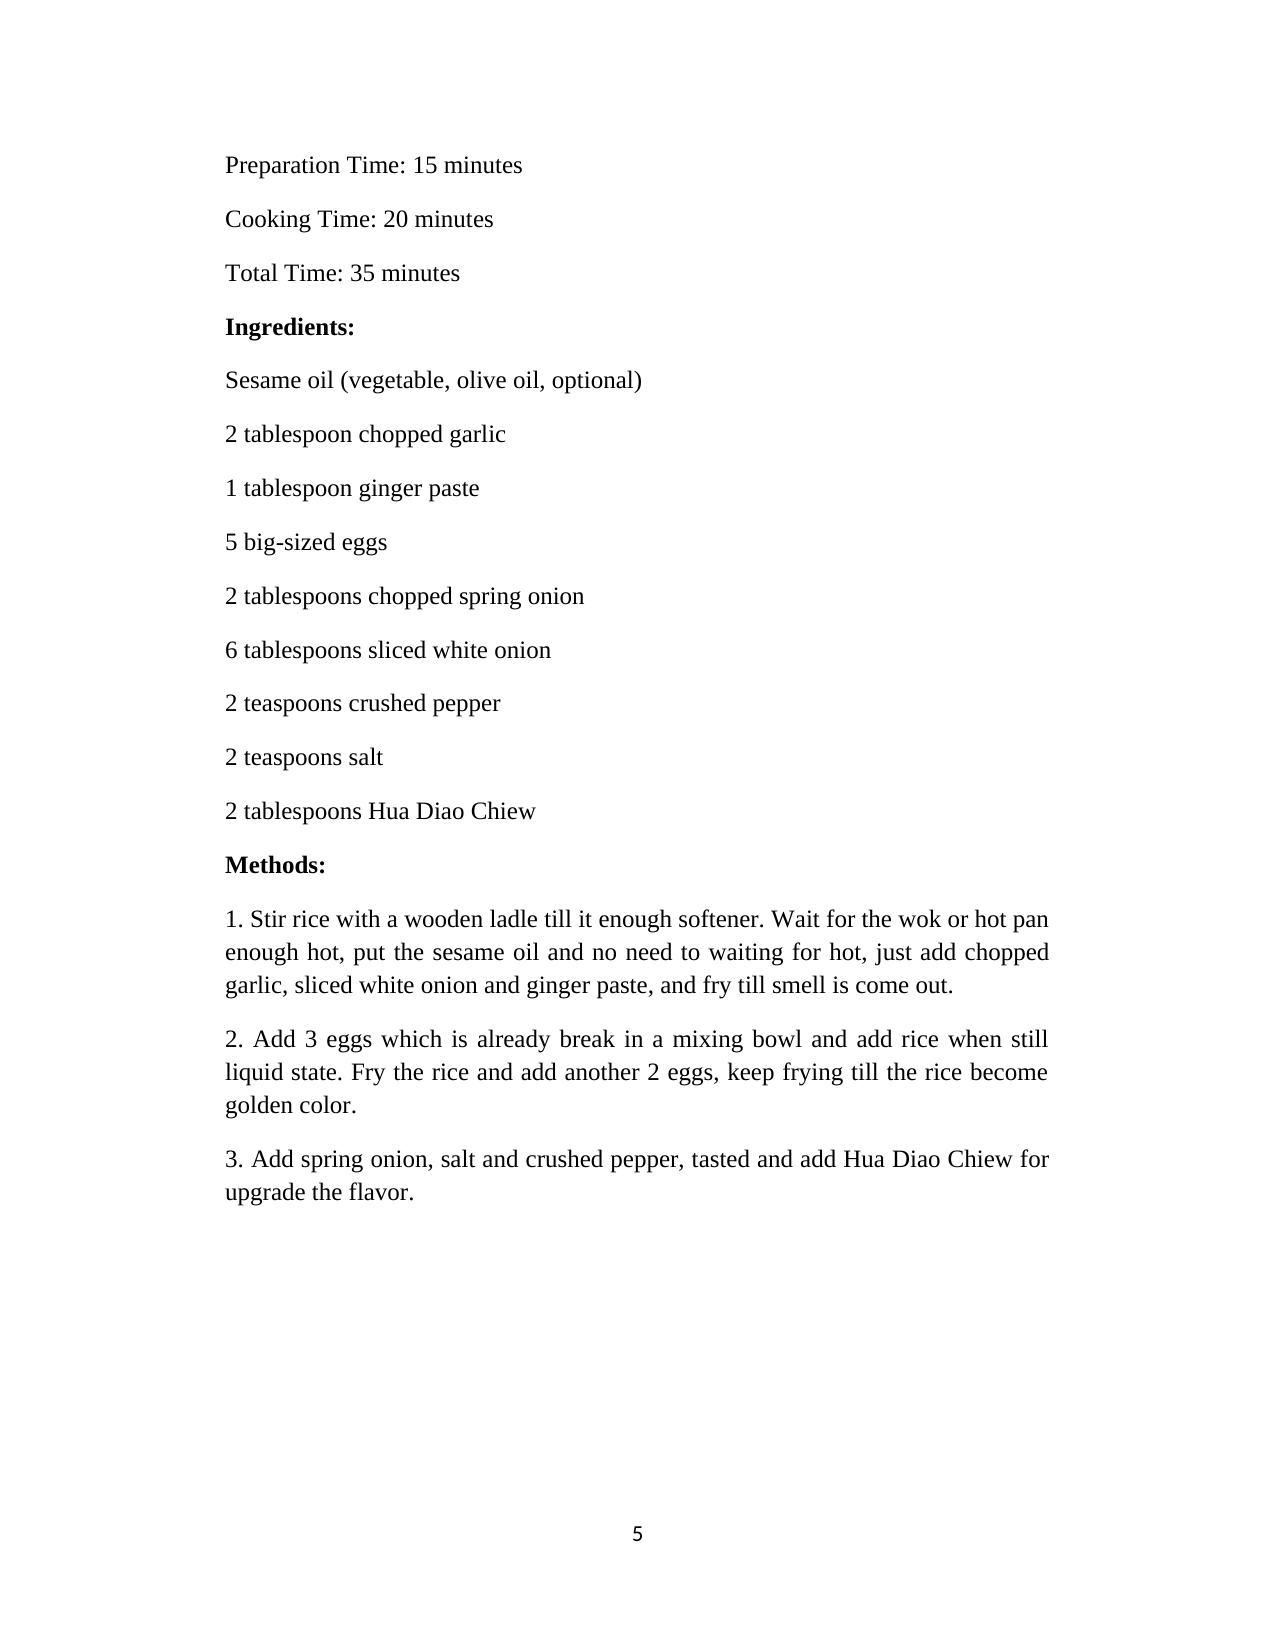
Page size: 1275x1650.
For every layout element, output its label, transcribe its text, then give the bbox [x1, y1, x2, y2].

text 5 big-sized eggs [225, 527, 1050, 556]
text 2 tablespoon chopped garlic [225, 419, 1050, 448]
text 2 tablespoons Hua Diao Chiew [225, 796, 1050, 825]
text 1. Stir rice with a wooden ladle till it enough softener. Wait for the wok or hot pan enough hot, put the sesame oil and no need to waiting for hot, just add chopped garlic, sliced white onion and ginger paste, and fry till smell is come out. [225, 904, 1050, 999]
text 1 tablespoon ginger paste [225, 473, 1050, 502]
text 2 tablespoons chopped spring onion [225, 581, 1050, 609]
text 3. Add spring onion, salt and crushed pepper, tasted and add Hua Diao Chiew for upgrade the flavor. [225, 1144, 1050, 1206]
text Cooking Time: 20 minutes [225, 204, 1050, 233]
text Methods: [225, 850, 1050, 879]
text 6 tablespoons sliced white onion [225, 635, 1050, 663]
text Ingredients: [225, 312, 1050, 340]
text Total Time: 35 minutes [225, 258, 1050, 286]
text 2. Add 3 eggs which is already break in a mixing bowl and add rice when still liquid state. Fry the rice and add another 2 eggs, keep frying till the rice become golden color. [225, 1024, 1050, 1119]
text Preparation Time: 15 minutes [225, 150, 1050, 179]
text 2 teaspoons crushed pepper [225, 688, 1050, 717]
text Sesame oil (vegetable, olive oil, optional) [225, 365, 1050, 394]
text 2 teaspoons salt [225, 742, 1050, 771]
